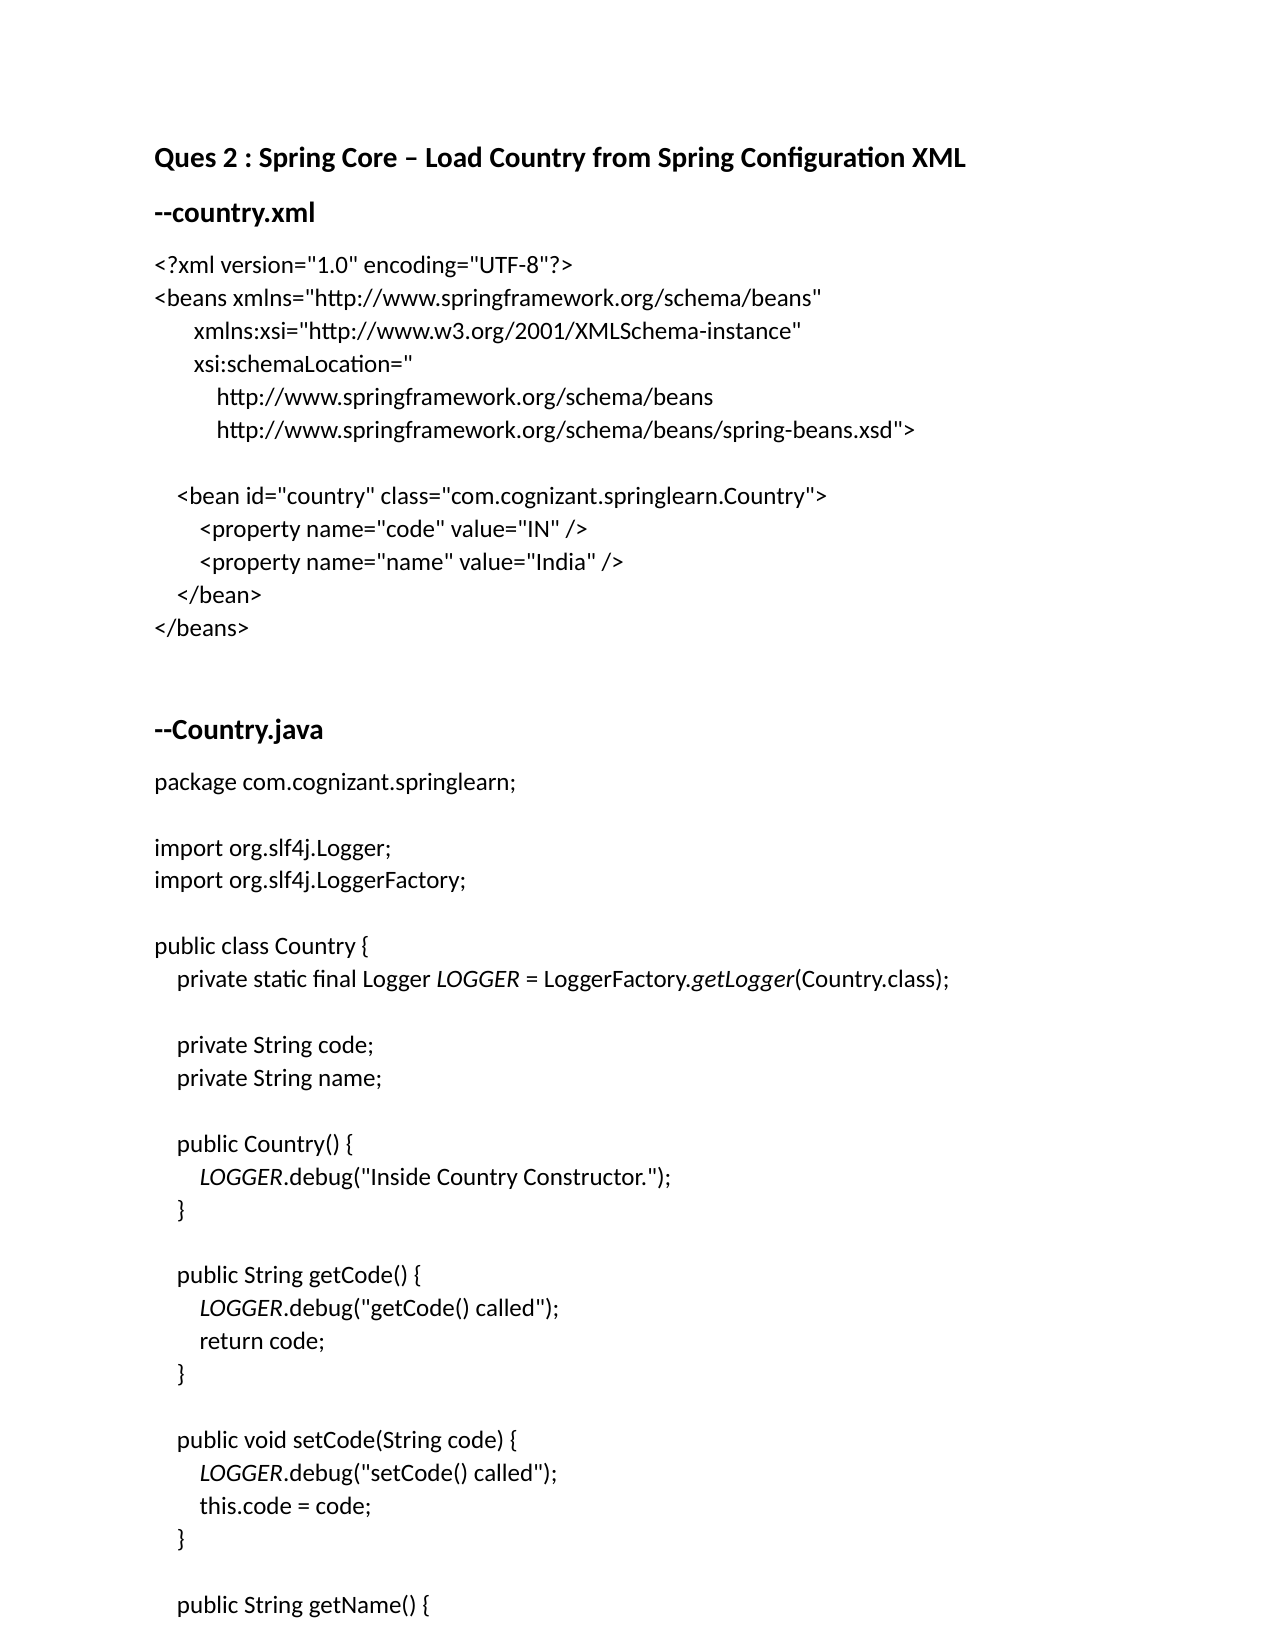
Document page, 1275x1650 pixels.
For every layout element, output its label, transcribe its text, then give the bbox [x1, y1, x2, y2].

text --country.xml [154, 194, 1193, 230]
text Ques 2 : Spring Core – Load Country from Spring Configuration XML [154, 139, 1193, 175]
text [154, 766, 1193, 1619]
text <?xml version="1.0" encoding="UTF-8"?> <beans xmlns="http://www.springframework.org/schema/beans" xmlns:xsi="http://www.w3.org/2001/XMLSchema-instance" xsi:schemaLocation=" http://www.springframework.org/schema/beans http://www.springframework.org/schema/beans/spring-beans.xsd"> <bean id="country" class="com.cognizant.springlearn.Country"> <property name="code" value="IN" /> <property name="name" value="India" /> </bean> </beans> [154, 249, 1193, 642]
text --Country.java [154, 711, 1193, 746]
